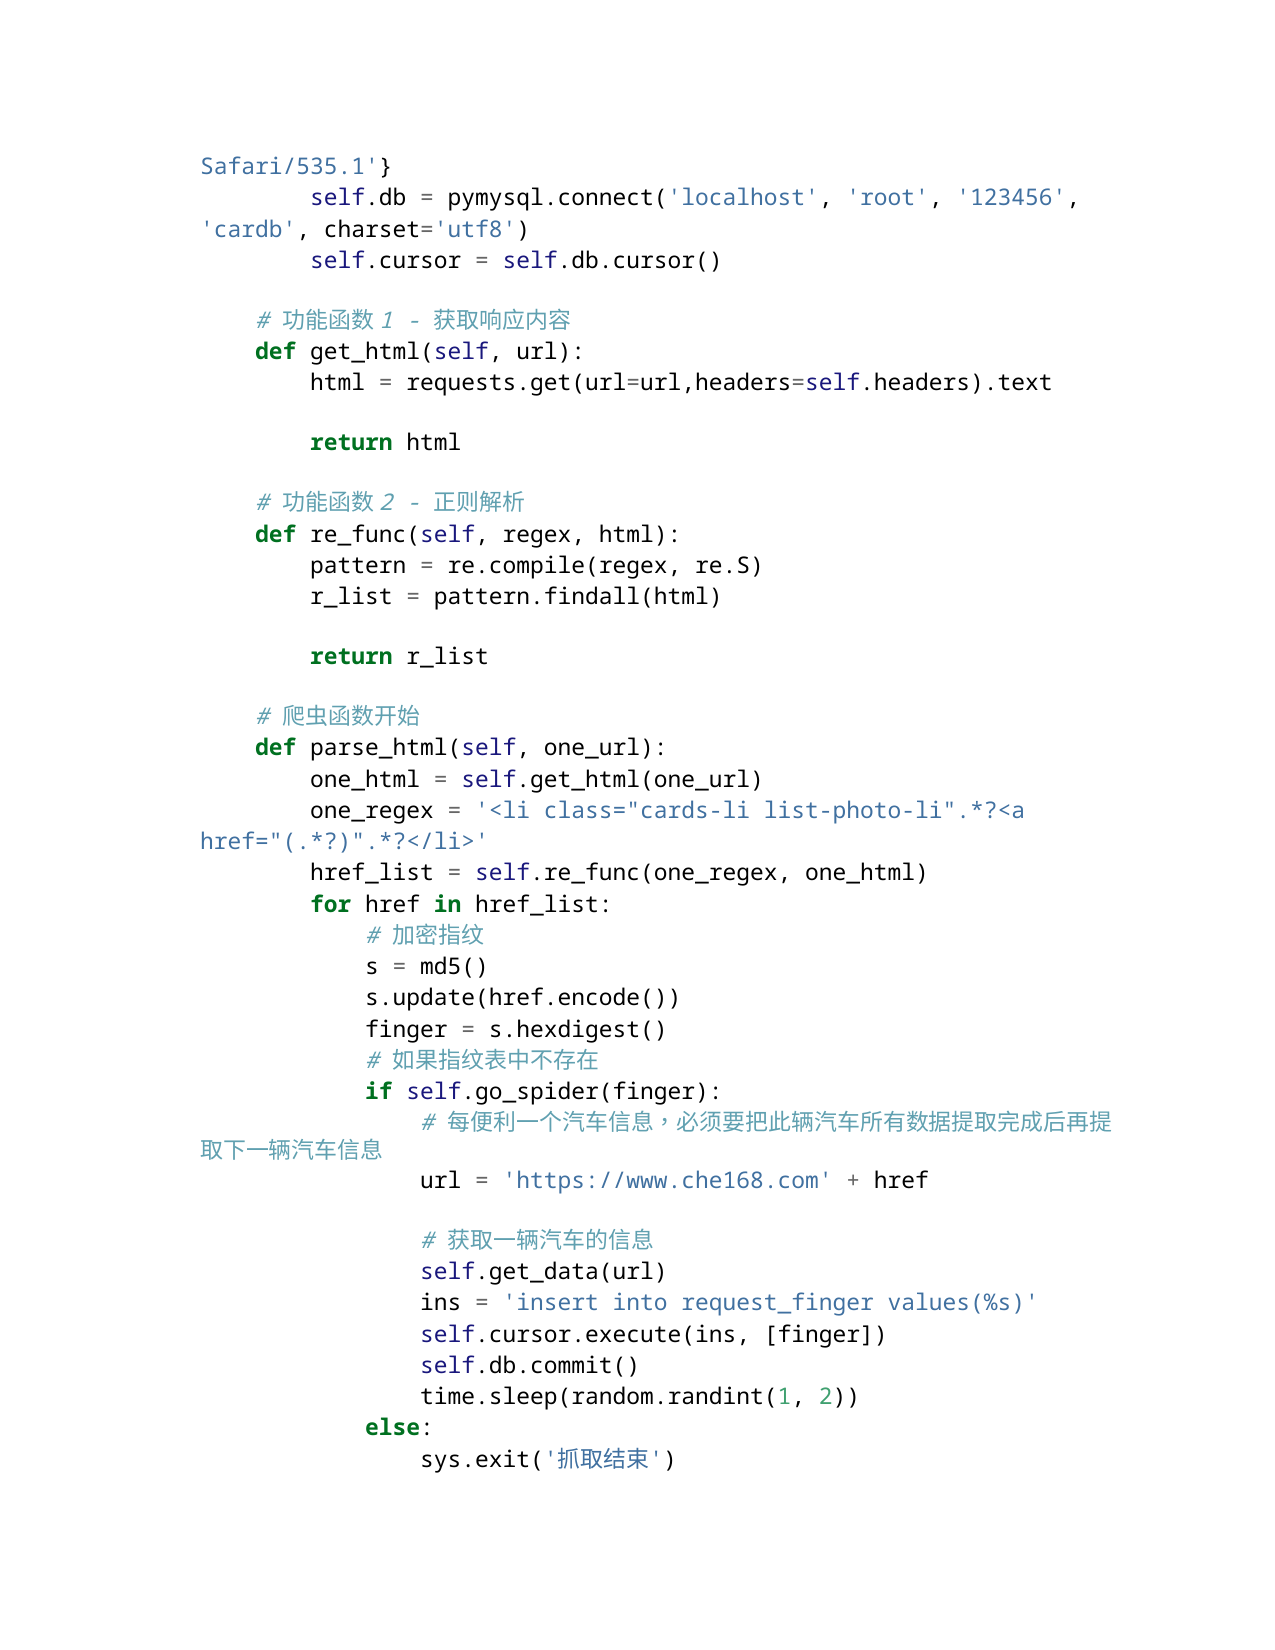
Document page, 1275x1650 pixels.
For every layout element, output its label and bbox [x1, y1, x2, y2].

list [150, 150, 1125, 1474]
